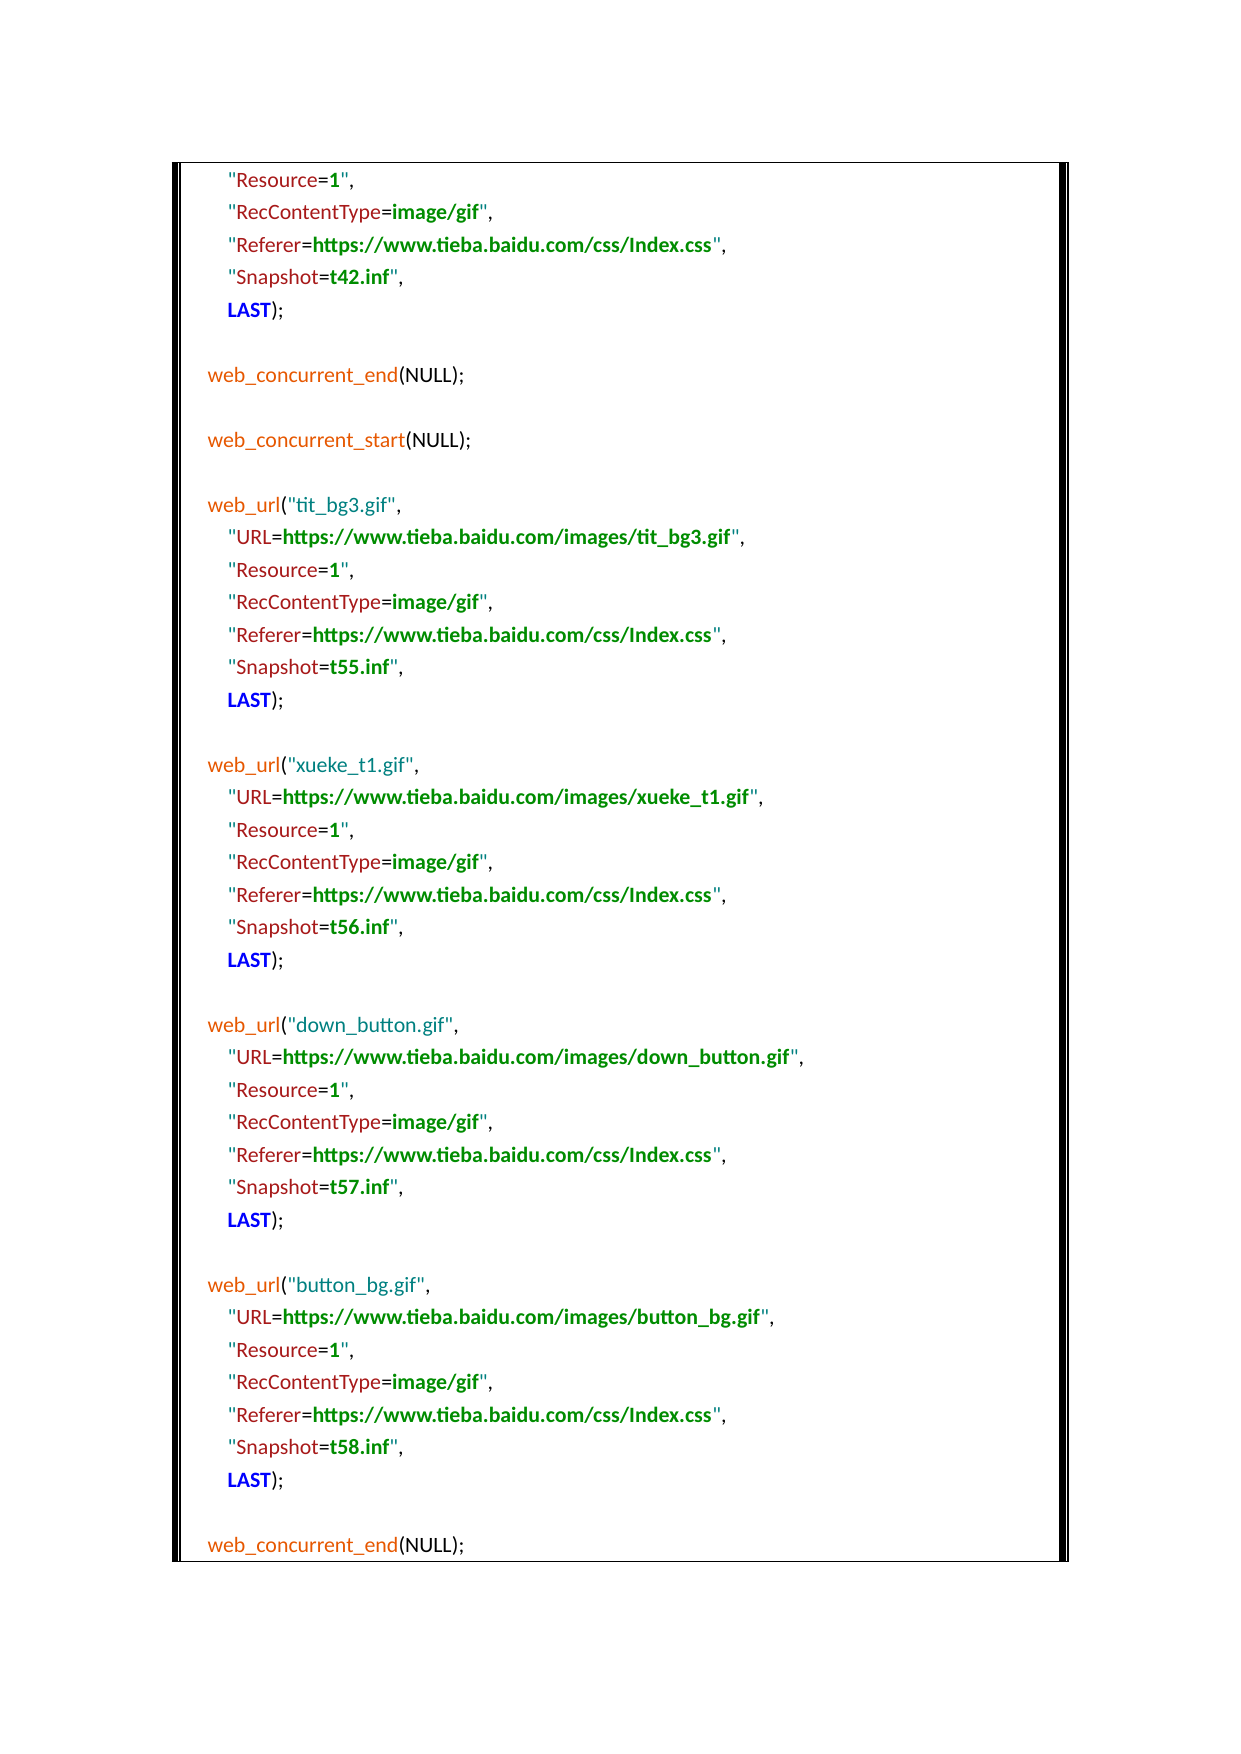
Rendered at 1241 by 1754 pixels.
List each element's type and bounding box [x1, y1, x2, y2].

table_cell [181, 163, 1059, 1561]
